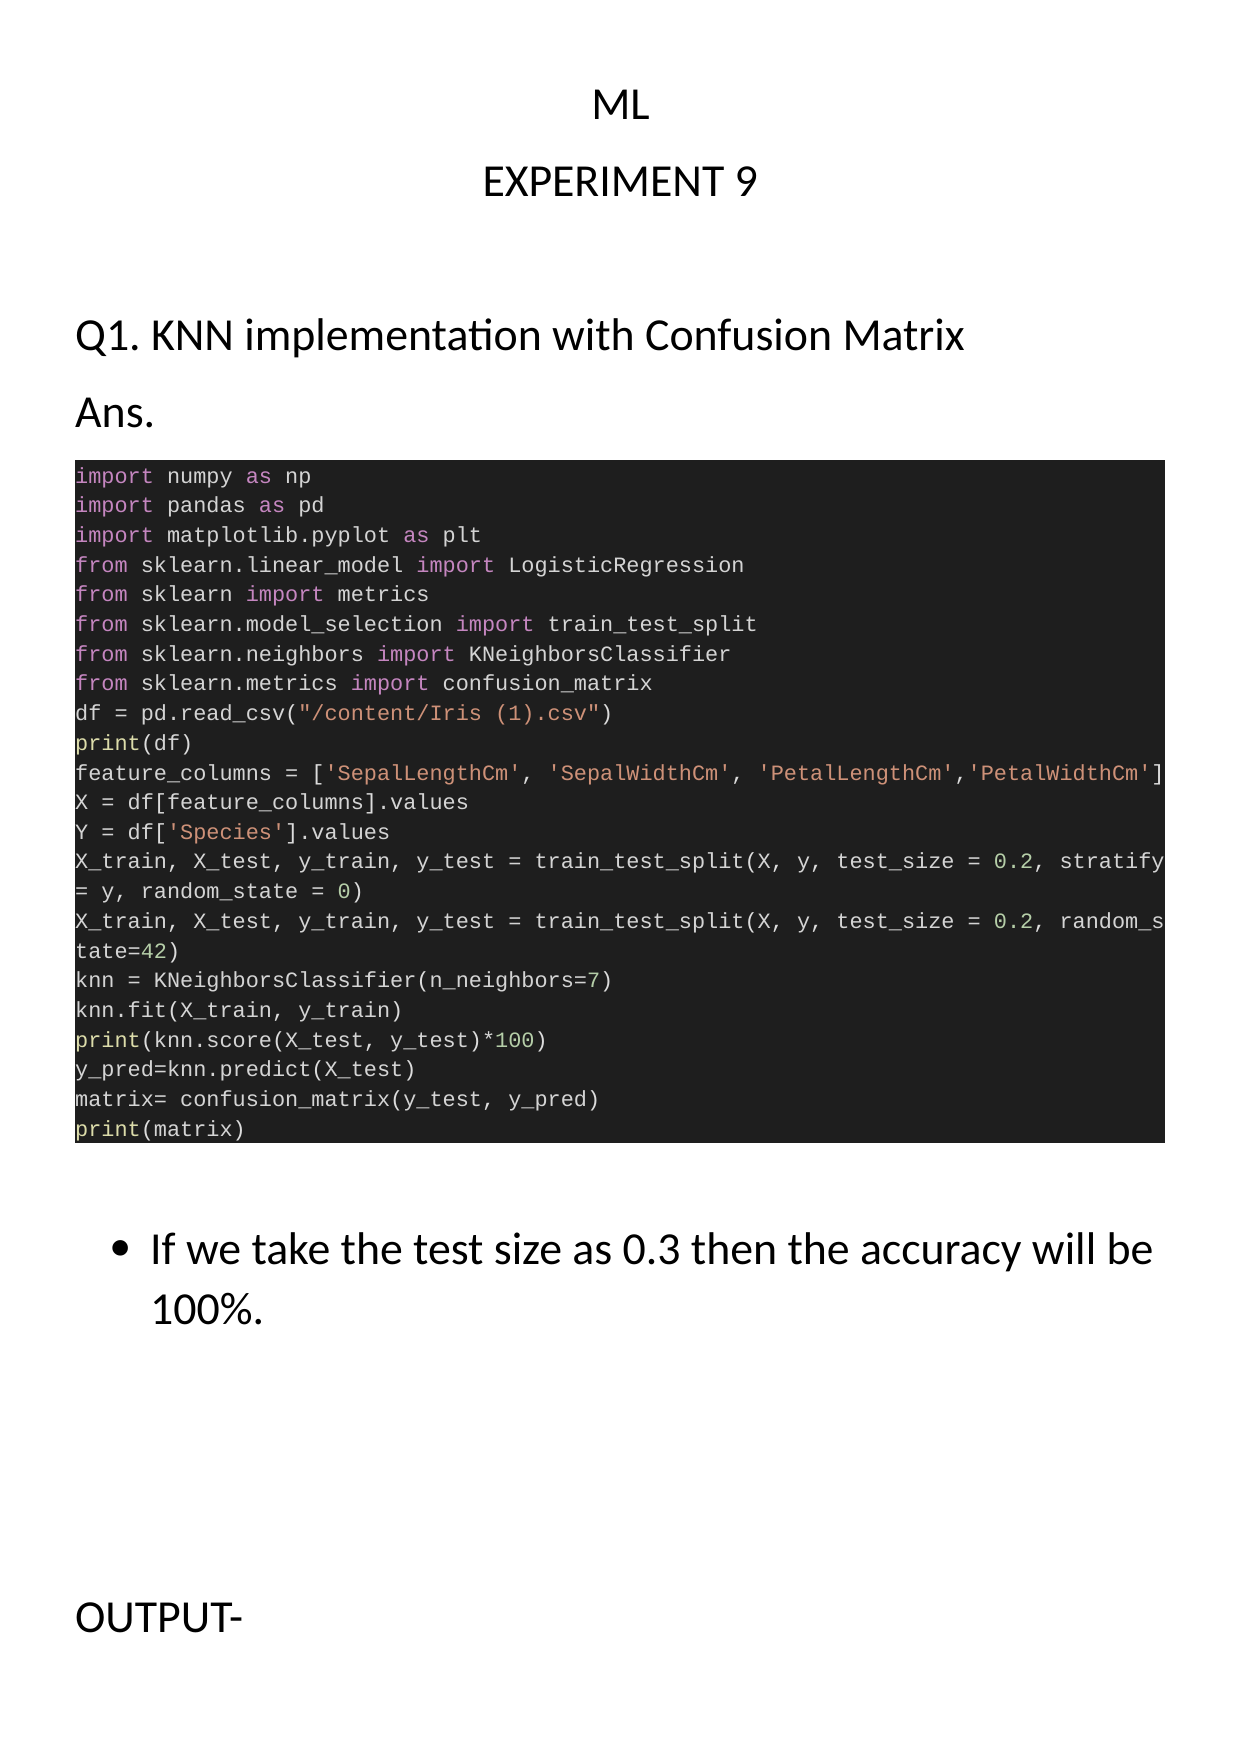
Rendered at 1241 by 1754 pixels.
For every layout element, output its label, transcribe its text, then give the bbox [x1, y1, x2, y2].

text matrix= confusion_matrix(y_test, y_pred) [75, 1083, 1165, 1113]
text from sklearn.model_selection import train_test_split [75, 608, 1165, 638]
text from sklearn import metrics [75, 579, 1165, 608]
text Q1. KNN implementation with Confusion Matrix [75, 306, 1165, 362]
text print(df) [75, 727, 1165, 757]
text OUTPUT- [75, 1588, 1165, 1644]
text feature_columns = ['SepalLengthCm', 'SepalWidthCm', 'PetalLengthCm','PetalWidthCm'] [75, 757, 1165, 786]
text ML [75, 75, 1165, 131]
text X_train, X_test, y_train, y_test = train_test_split(X, y, test_size = 0.2, stratify = y, random_state = 0) [75, 846, 1165, 905]
text EXPERIMENT 9 [75, 152, 1165, 208]
text Ans. [75, 383, 1165, 439]
text y_pred=knn.predict(X_test) [75, 1054, 1165, 1083]
list If we take the test size as 0.3 then the accuracy will be 100%. [112, 1220, 1165, 1336]
text X = df[feature_columns].values [75, 786, 1165, 816]
text X_train, X_test, y_train, y_test = train_test_split(X, y, test_size = 0.2, random_state=42) [75, 905, 1165, 964]
text df = pd.read_csv("/content/Iris (1).csv") [75, 697, 1165, 727]
text from sklearn.neighbors import KNeighborsClassifier [75, 638, 1165, 668]
text import numpy as np [75, 460, 1165, 489]
text knn = KNeighborsClassifier(n_neighbors=7) [75, 964, 1165, 994]
text import matplotlib.pyplot as plt [75, 519, 1165, 549]
text from sklearn.metrics import confusion_matrix [75, 668, 1165, 697]
text knn.fit(X_train, y_train) [75, 994, 1165, 1024]
text Y = df['Species'].values [75, 816, 1165, 846]
text print(knn.score(X_test, y_test)*100) [75, 1024, 1165, 1054]
text from sklearn.linear_model import LogisticRegression [75, 549, 1165, 579]
text import pandas as pd [75, 489, 1165, 519]
text print(matrix) [75, 1113, 1165, 1143]
